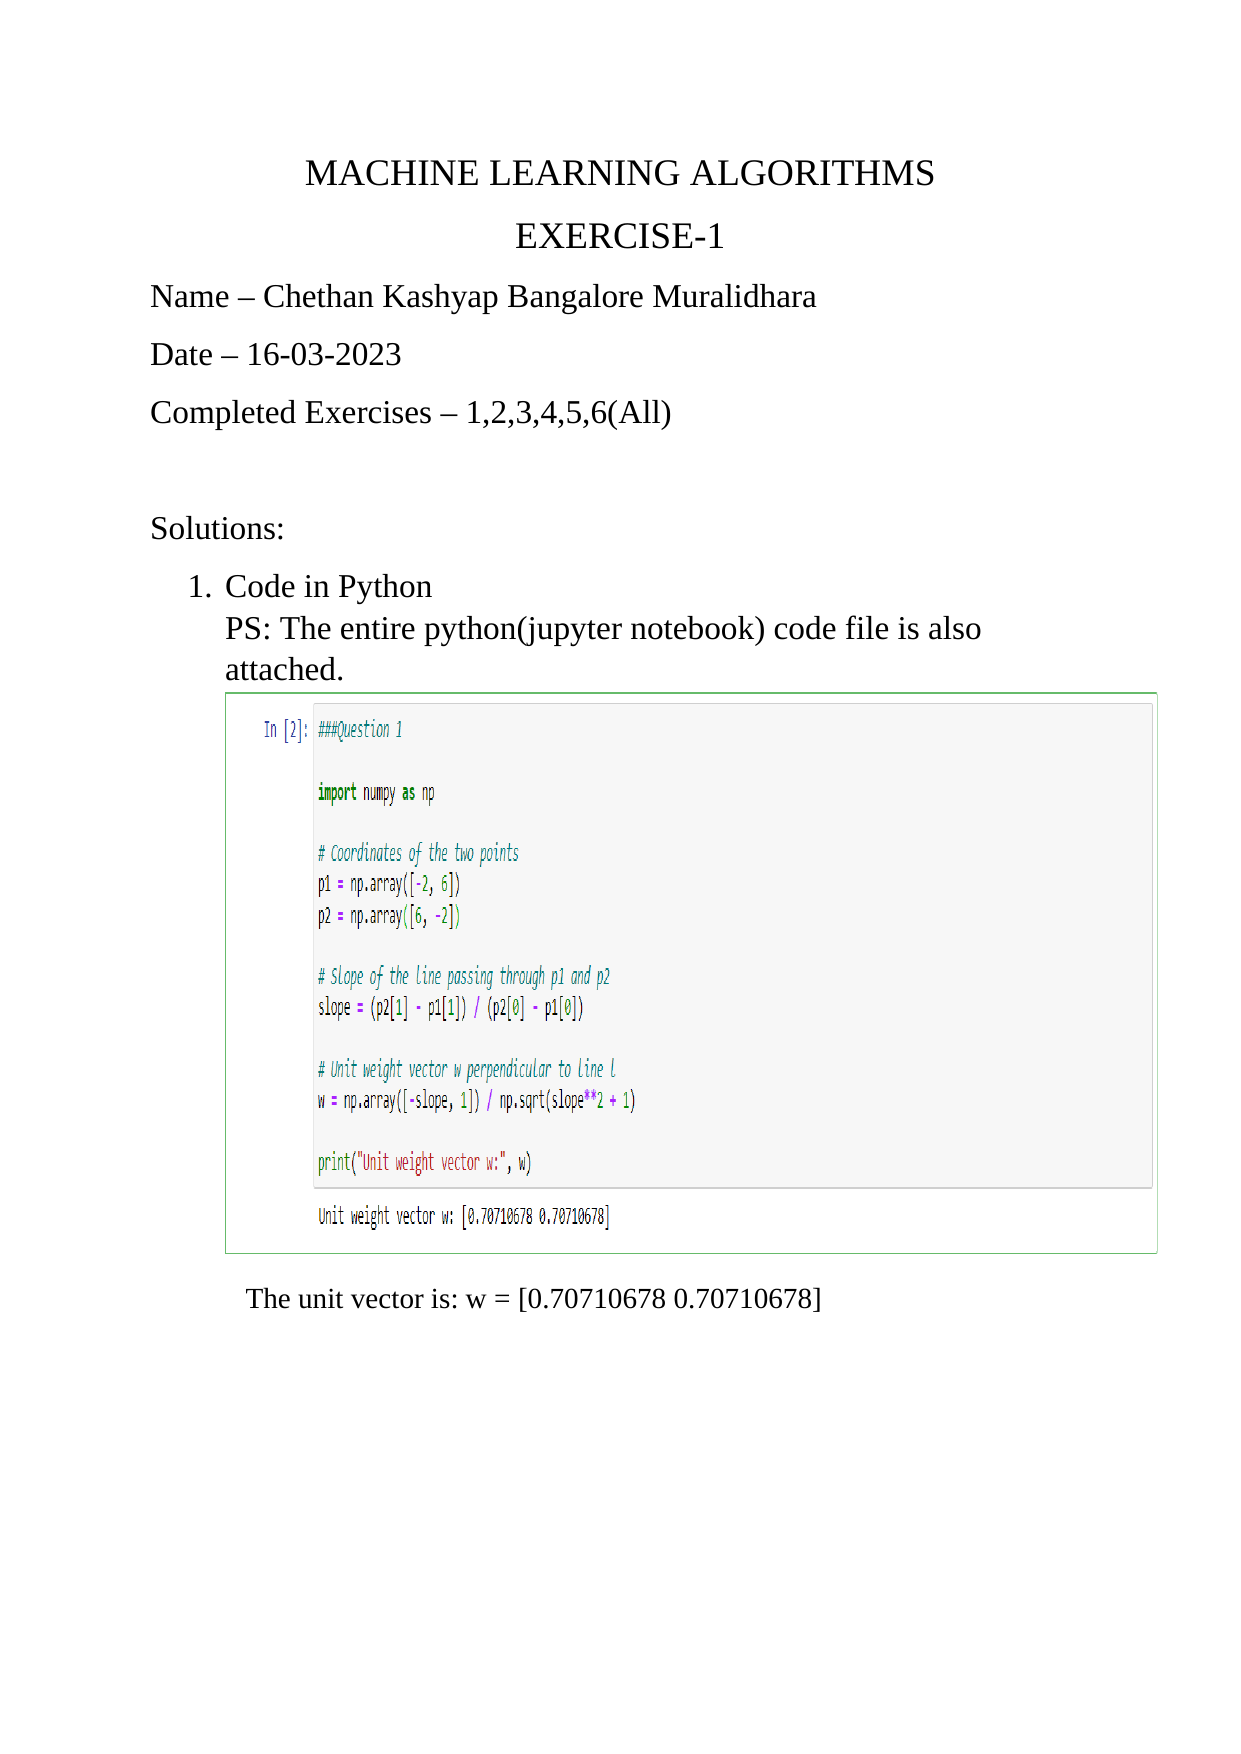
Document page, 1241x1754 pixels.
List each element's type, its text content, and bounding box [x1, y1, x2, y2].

text The unit vector is: w = [0.70710678 0.70710678] [150, 1281, 1090, 1314]
picture [225, 690, 1165, 1262]
text Date – 16-03-2023 [150, 334, 1090, 373]
list Code in Python [187, 567, 1090, 605]
text Solutions: [150, 508, 1090, 547]
list PS: The entire python(jupyter notebook) code file is also attached. [225, 608, 1090, 688]
text EXERCISE-1 [150, 213, 1090, 256]
text Name – Chethan Kashyap Bangalore Muralidhara [150, 276, 1090, 315]
text MACHINE LEARNING ALGORITHMS [150, 150, 1090, 193]
text Completed Exercises – 1,2,3,4,5,6(All) [150, 392, 1090, 431]
